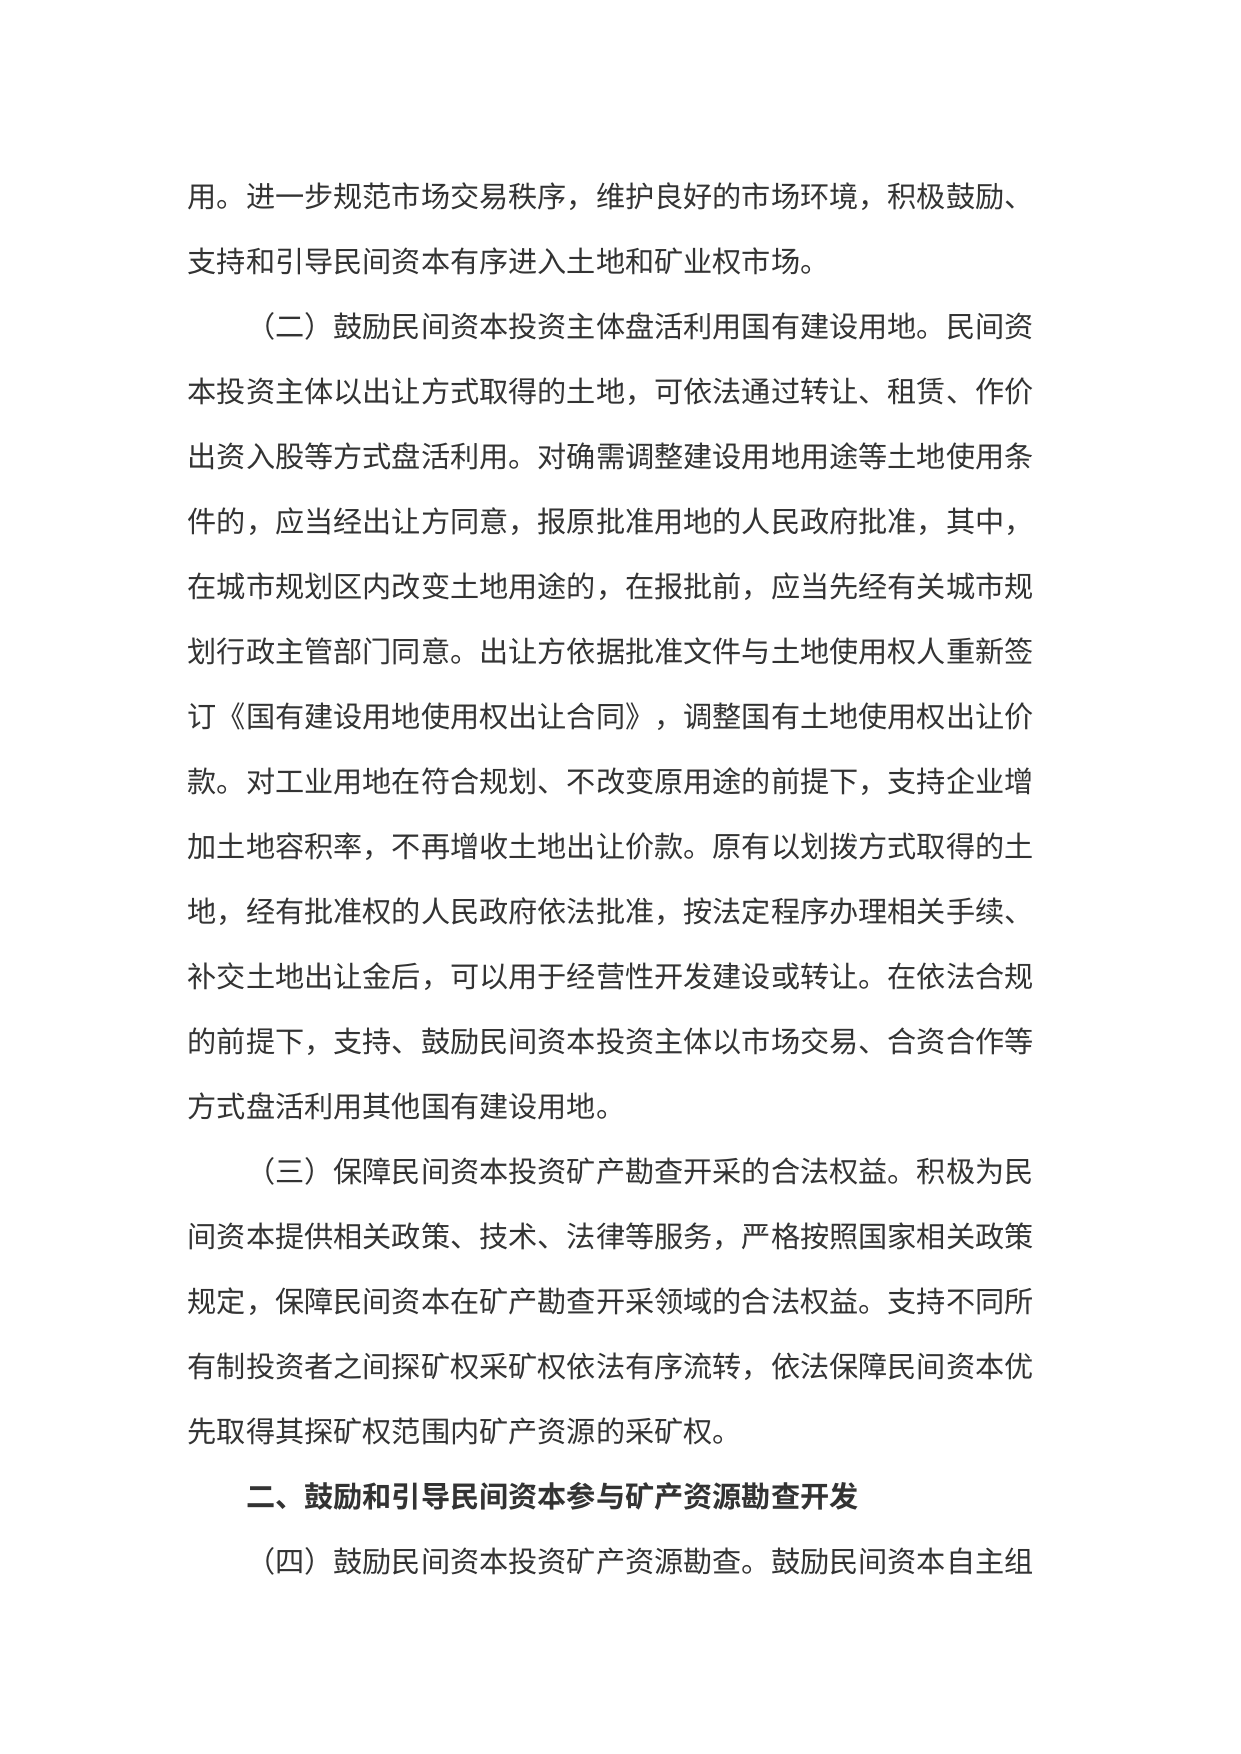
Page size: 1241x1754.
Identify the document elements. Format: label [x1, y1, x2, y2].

text [187, 162, 1053, 1592]
